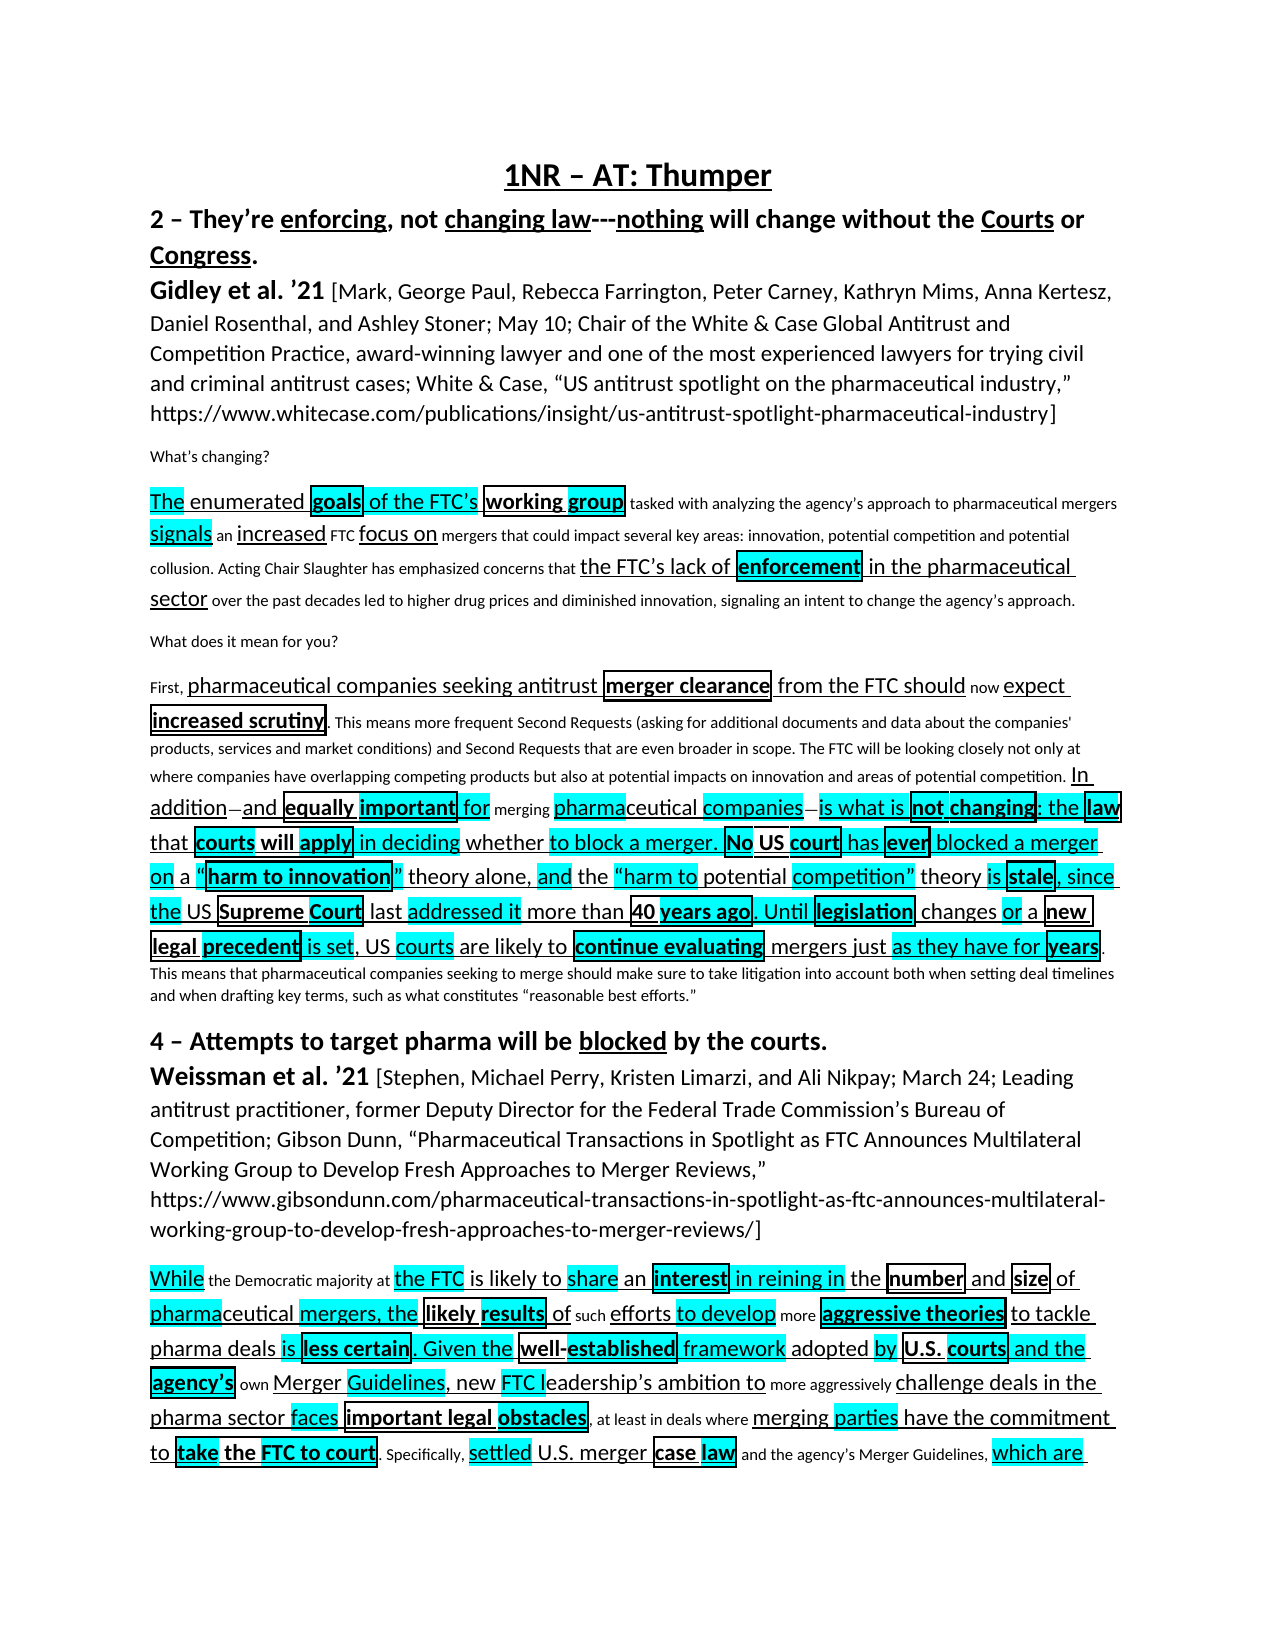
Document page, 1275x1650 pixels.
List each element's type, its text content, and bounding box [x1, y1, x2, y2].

text What does it mean for you? [150, 631, 1125, 651]
text What’s changing? [150, 446, 1125, 467]
subtitle 2 – They’re enforcing, not changing law---nothing will change without the Courts or Congress. [150, 202, 1125, 271]
subtitle 1NR – AT: Thumper [150, 154, 1125, 195]
subtitle 4 – Attempts to target pharma will be blocked by the courts. [150, 1024, 1125, 1057]
text Weissman et al. ’21 [Stephen, Michael Perry, Kristen Limarzi, and Ali Nikpay; March 24; Leading antitrust practitioner, former Deputy Director for the Federal Trade Commission’s Bureau of Competition; Gibson Dunn, “Pharmaceutical Transactions in Spotlight as FTC Announces Multilateral Working Group to Develop Fresh Approaches to Merger Reviews,” https://www.gibsondunn.com/pharmaceutical-transactions-in-spotlight-as-ftc-announces-multilateral-working-group-to-develop-fresh-approaches-to-merger-reviews/] [150, 1059, 1125, 1243]
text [150, 1262, 1125, 1468]
text First, pharmaceutical companies seeking antitrust merger clearance from the FTC should now expect increased scrutiny. This means more frequent Second Requests (asking for additional documents and data about the companies' products, services and market conditions) and Second Requests that are even broader in scope. The FTC will be looking closely not only at where companies have overlapping competing products but also at potential impacts on innovation and areas of potential competition. In addition—and equally important for merging pharmaceutical companies—is what is not changing: the law that courts will apply in deciding whether to block a merger. No US court has ever blocked a merger on a “harm to innovation” theory alone, and the “harm to potential competition” theory is stale, since the US Supreme Court last addressed it more than 40 years ago. Until legislation changes or a new legal precedent is set, US courts are likely to continue evaluating mergers just as they have for years. This means that pharmaceutical companies seeking to merge should make sure to take litigation into account both when setting deal timelines and when drafting key terms, such as what constitutes “reasonable best efforts.” [150, 669, 1125, 1006]
text Gidley et al. ’21 [Mark, George Paul, Rebecca Farrington, Peter Carney, Kathryn Mims, Anna Kertesz, Daniel Rosenthal, and Ashley Stoner; May 10; Chair of the White & Case Global Antitrust and Competition Practice, award-winning lawyer and one of the most experienced lawyers for trying civil and criminal antitrust cases; White & Case, “US antitrust spotlight on the pharmaceutical industry,” https://www.whitecase.com/publications/insight/us-antitrust-spotlight-pharmaceutical-industry] [150, 273, 1125, 427]
text The enumerated goals of the FTC’s working group tasked with analyzing the agency’s approach to pharmaceutical mergers signals an increased FTC focus on mergers that could impact several key areas: innovation, potential competition and potential collusion. Acting Chair Slaughter has emphasized concerns that the FTC’s lack of enforcement in the pharmaceutical sector over the past decades led to higher drug prices and diminished innovation, signaling an intent to change the agency’s approach. [150, 485, 1125, 612]
